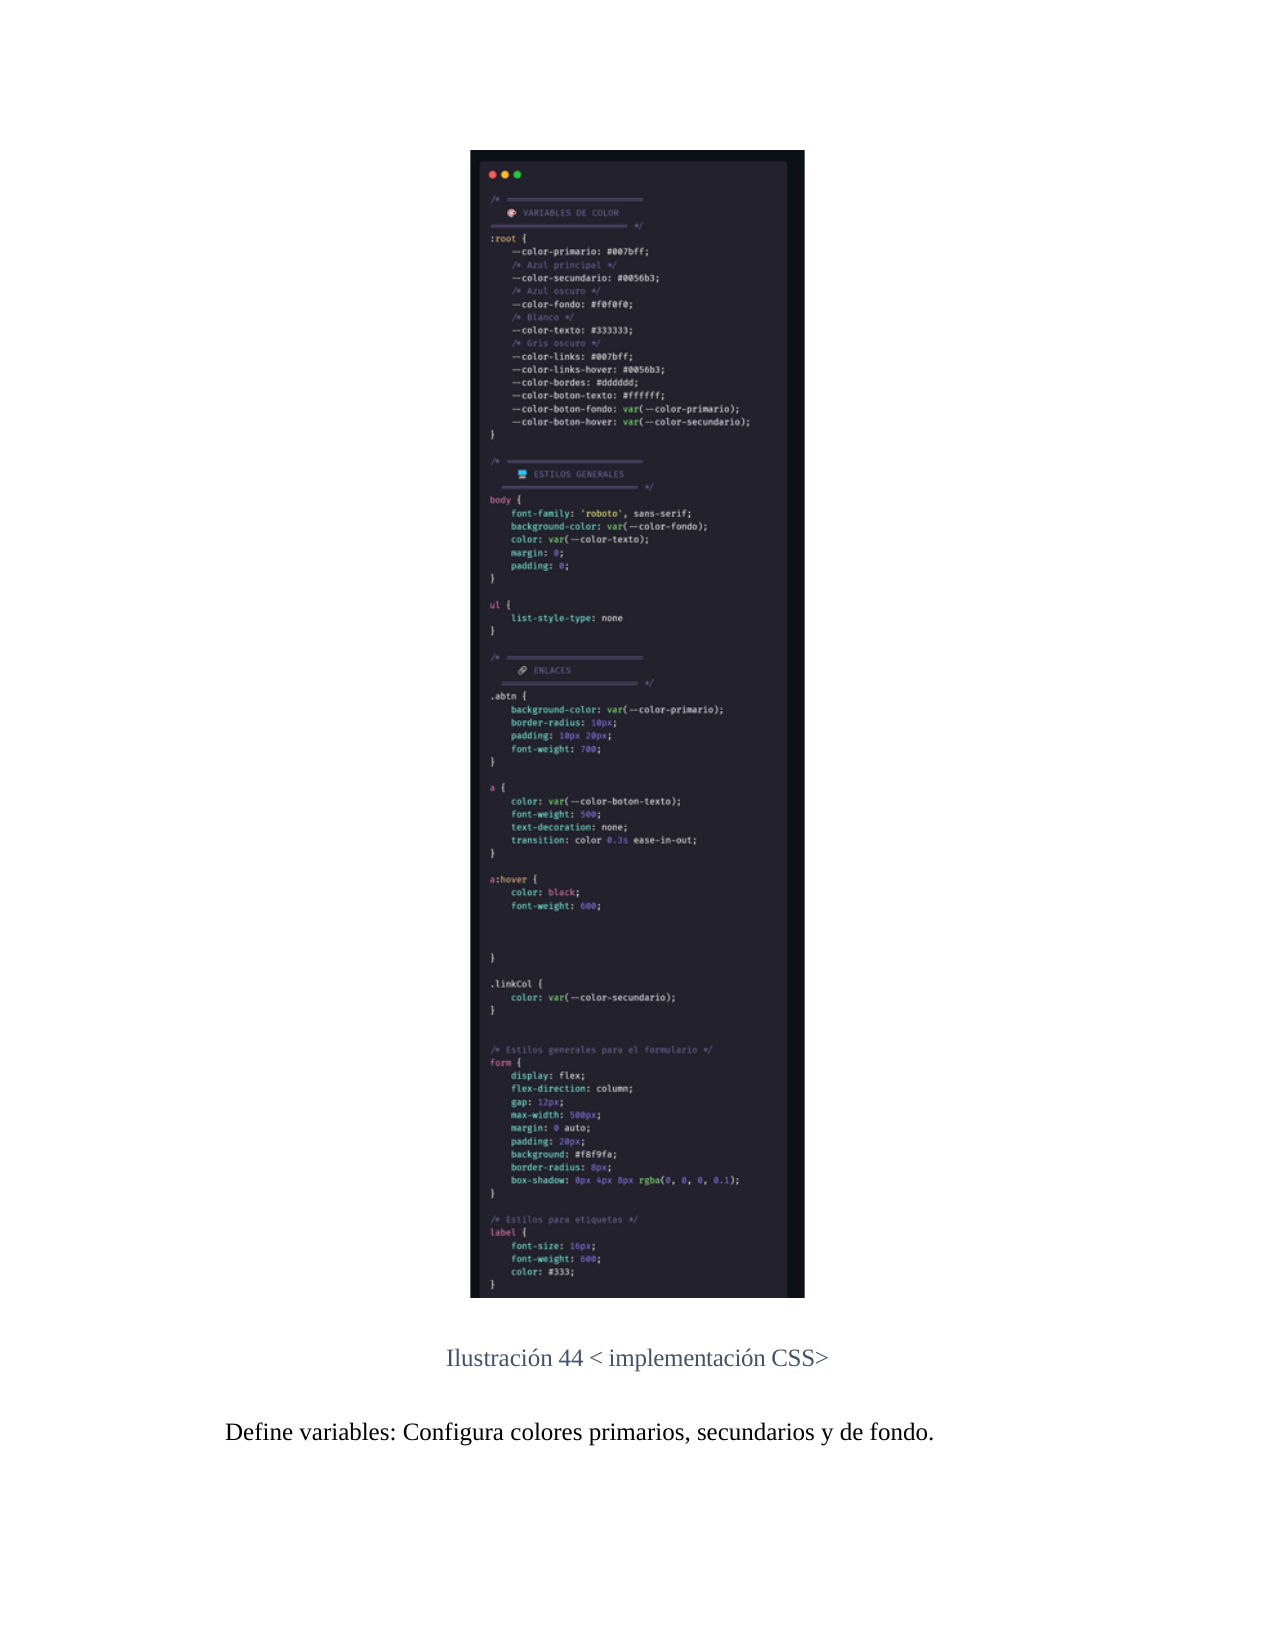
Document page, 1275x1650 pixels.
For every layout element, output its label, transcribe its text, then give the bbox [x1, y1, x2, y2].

text Define variables: Configura colores primarios, secundarios y de fondo. [150, 1417, 1125, 1446]
text Ilustración 44 < implementación CSS> [150, 1343, 1125, 1372]
picture [470, 150, 805, 1298]
